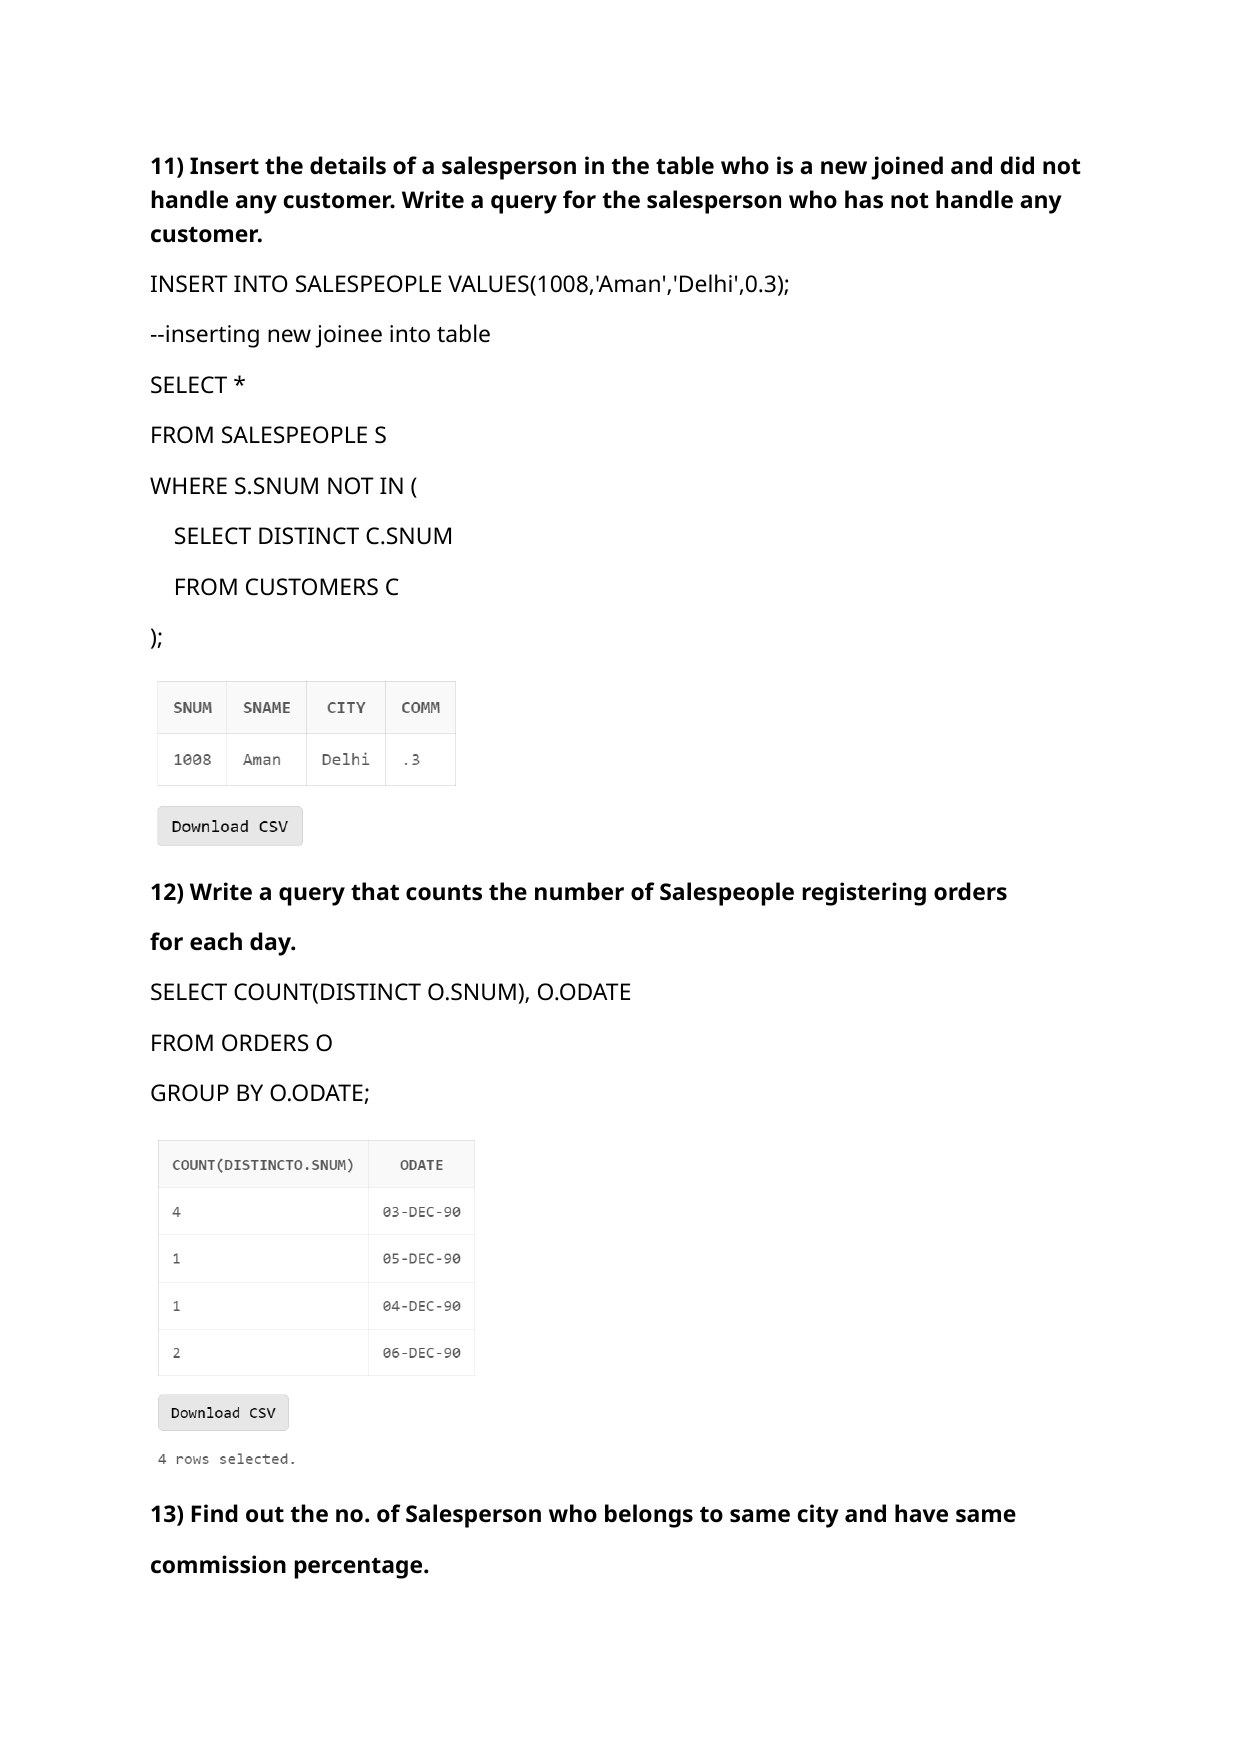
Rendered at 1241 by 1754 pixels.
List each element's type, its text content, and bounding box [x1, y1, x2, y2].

text INSERT INTO SALESPEOPLE VALUES(1008,'Aman','Delhi',0.3); [150, 268, 1090, 299]
picture [150, 1127, 489, 1480]
picture [150, 671, 461, 857]
text SELECT COUNT(DISTINCT O.SNUM), O.ODATE [150, 976, 1090, 1008]
text --inserting new joinee into table [150, 318, 1090, 349]
text SELECT DISTINCT C.SNUM [150, 520, 1090, 551]
text commission percentage. [150, 1549, 1090, 1580]
text 12) Write a query that counts the number of Salespeople registering orders [150, 876, 1090, 907]
text WHERE S.SNUM NOT IN ( [150, 469, 1090, 501]
text 11) Insert the details of a salesperson in the table who is a new joined and did not handle any customer. Write a query for the salesperson who has not handle any customer. [150, 150, 1090, 249]
text FROM CUSTOMERS C [150, 570, 1090, 602]
text for each day. [150, 926, 1090, 957]
text 13) Find out the no. of Salesperson who belongs to same city and have same [150, 1498, 1090, 1530]
text SELECT * [150, 369, 1090, 400]
text FROM ORDERS O [150, 1027, 1090, 1058]
text ); [150, 621, 1090, 652]
text FROM SALESPEOPLE S [150, 419, 1090, 450]
text GROUP BY O.ODATE; [150, 1077, 1090, 1108]
